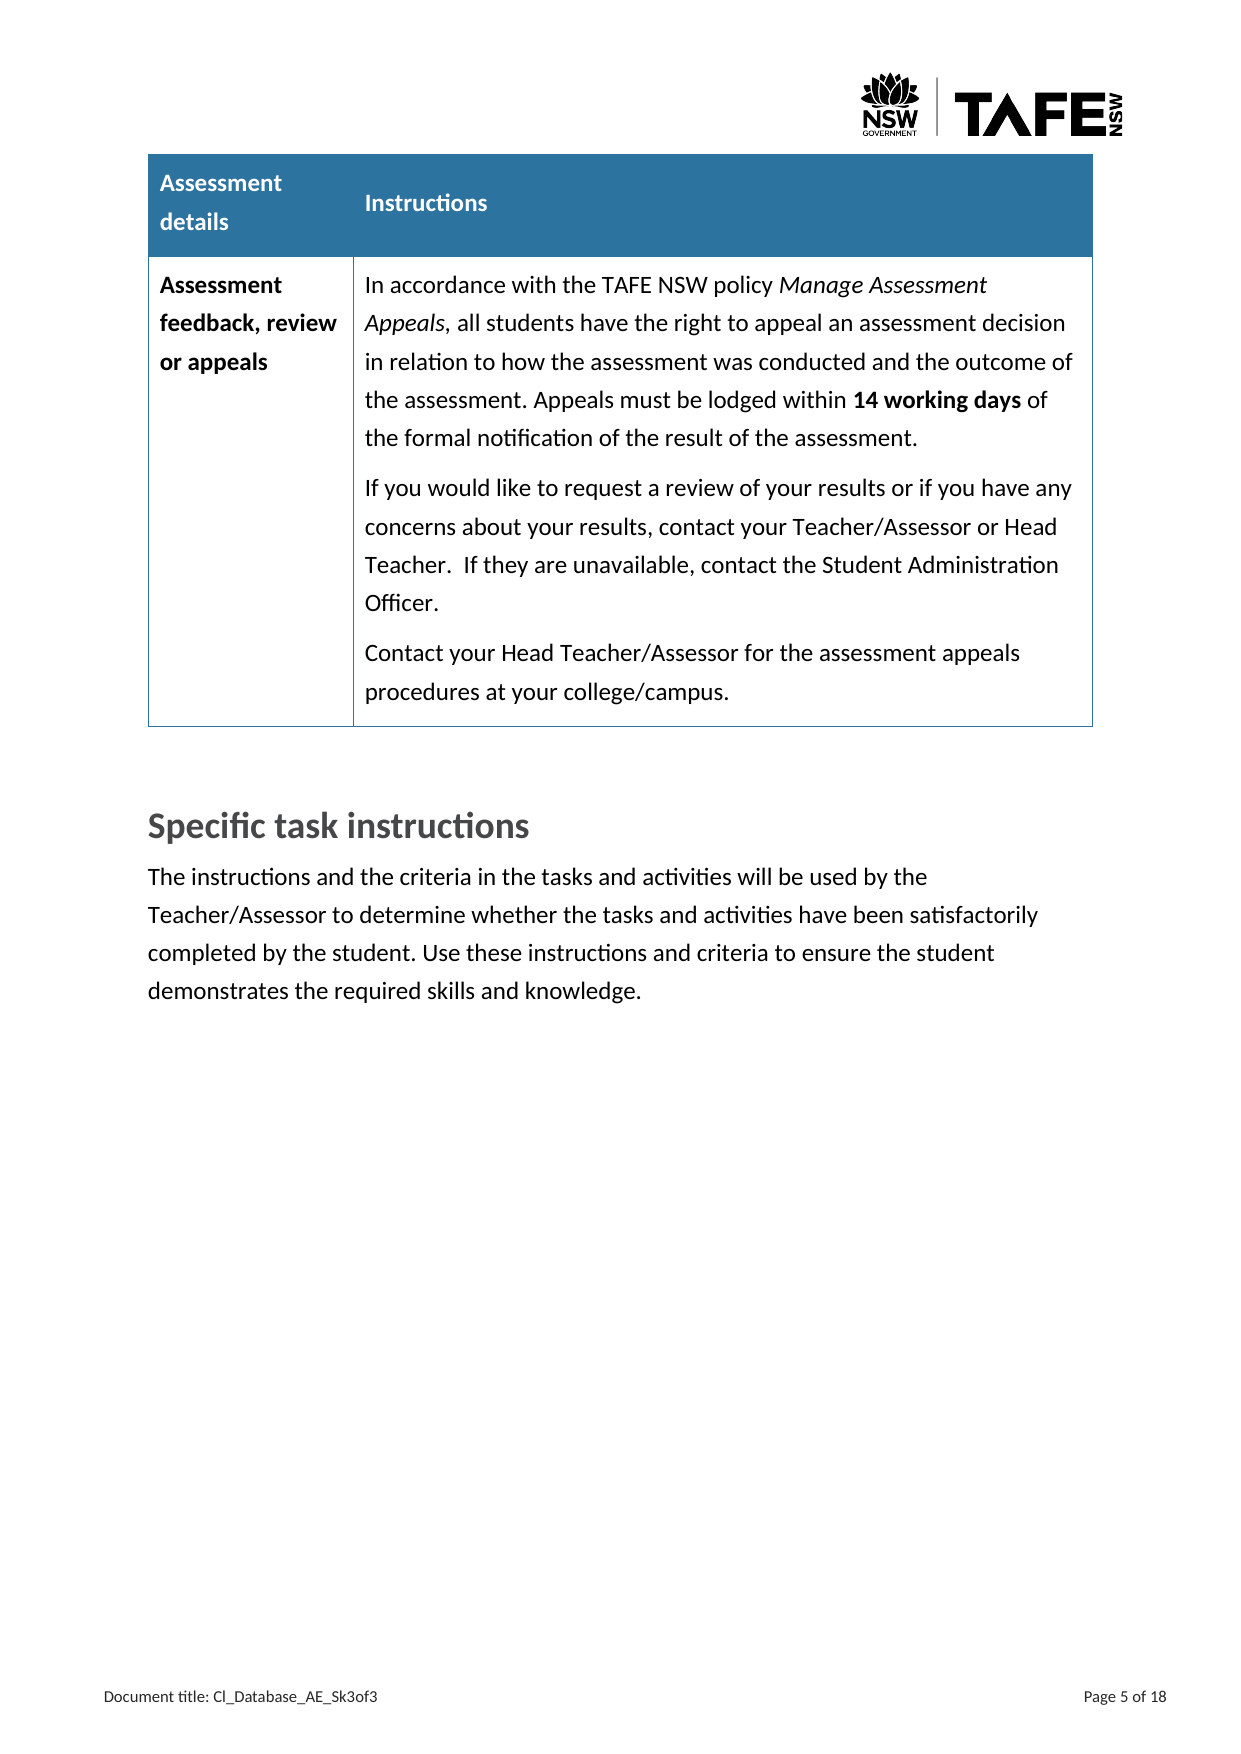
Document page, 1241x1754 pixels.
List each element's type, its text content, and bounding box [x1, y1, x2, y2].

table_cell Assessment feedback, review or appeals [149, 257, 353, 726]
picture [861, 71, 1123, 137]
table_header Instructions [354, 155, 1092, 256]
text The instructions and the criteria in the tasks and activities will be used by the Teacher/Assessor to determine whether the tasks and activities have been satisfactorily completed by the student. Use these instructions and criteria to ensure the student demonstrates the required skills and knowledge. [148, 861, 1092, 1006]
table_cell In accordance with the TAFE NSW policy Manage Assessment Appeals, all students have the right to appeal an assessment decision in relation to how the assessment was conducted and the outcome of the assessment. Appeals must be lodged within 14 working days of the formal notification of the result of the assessment. If you would like to request a review of your results or if you have any concerns about your results, contact your Teacher/Assessor or Head Teacher. If they are unavailable, contact the Student Administration Officer. Contact your Head Teacher/Assessor for the assessment appeals procedures at your college/campus. [354, 257, 1092, 726]
subtitle Specific task instructions [148, 802, 1092, 848]
table_header Assessment details [149, 155, 353, 256]
